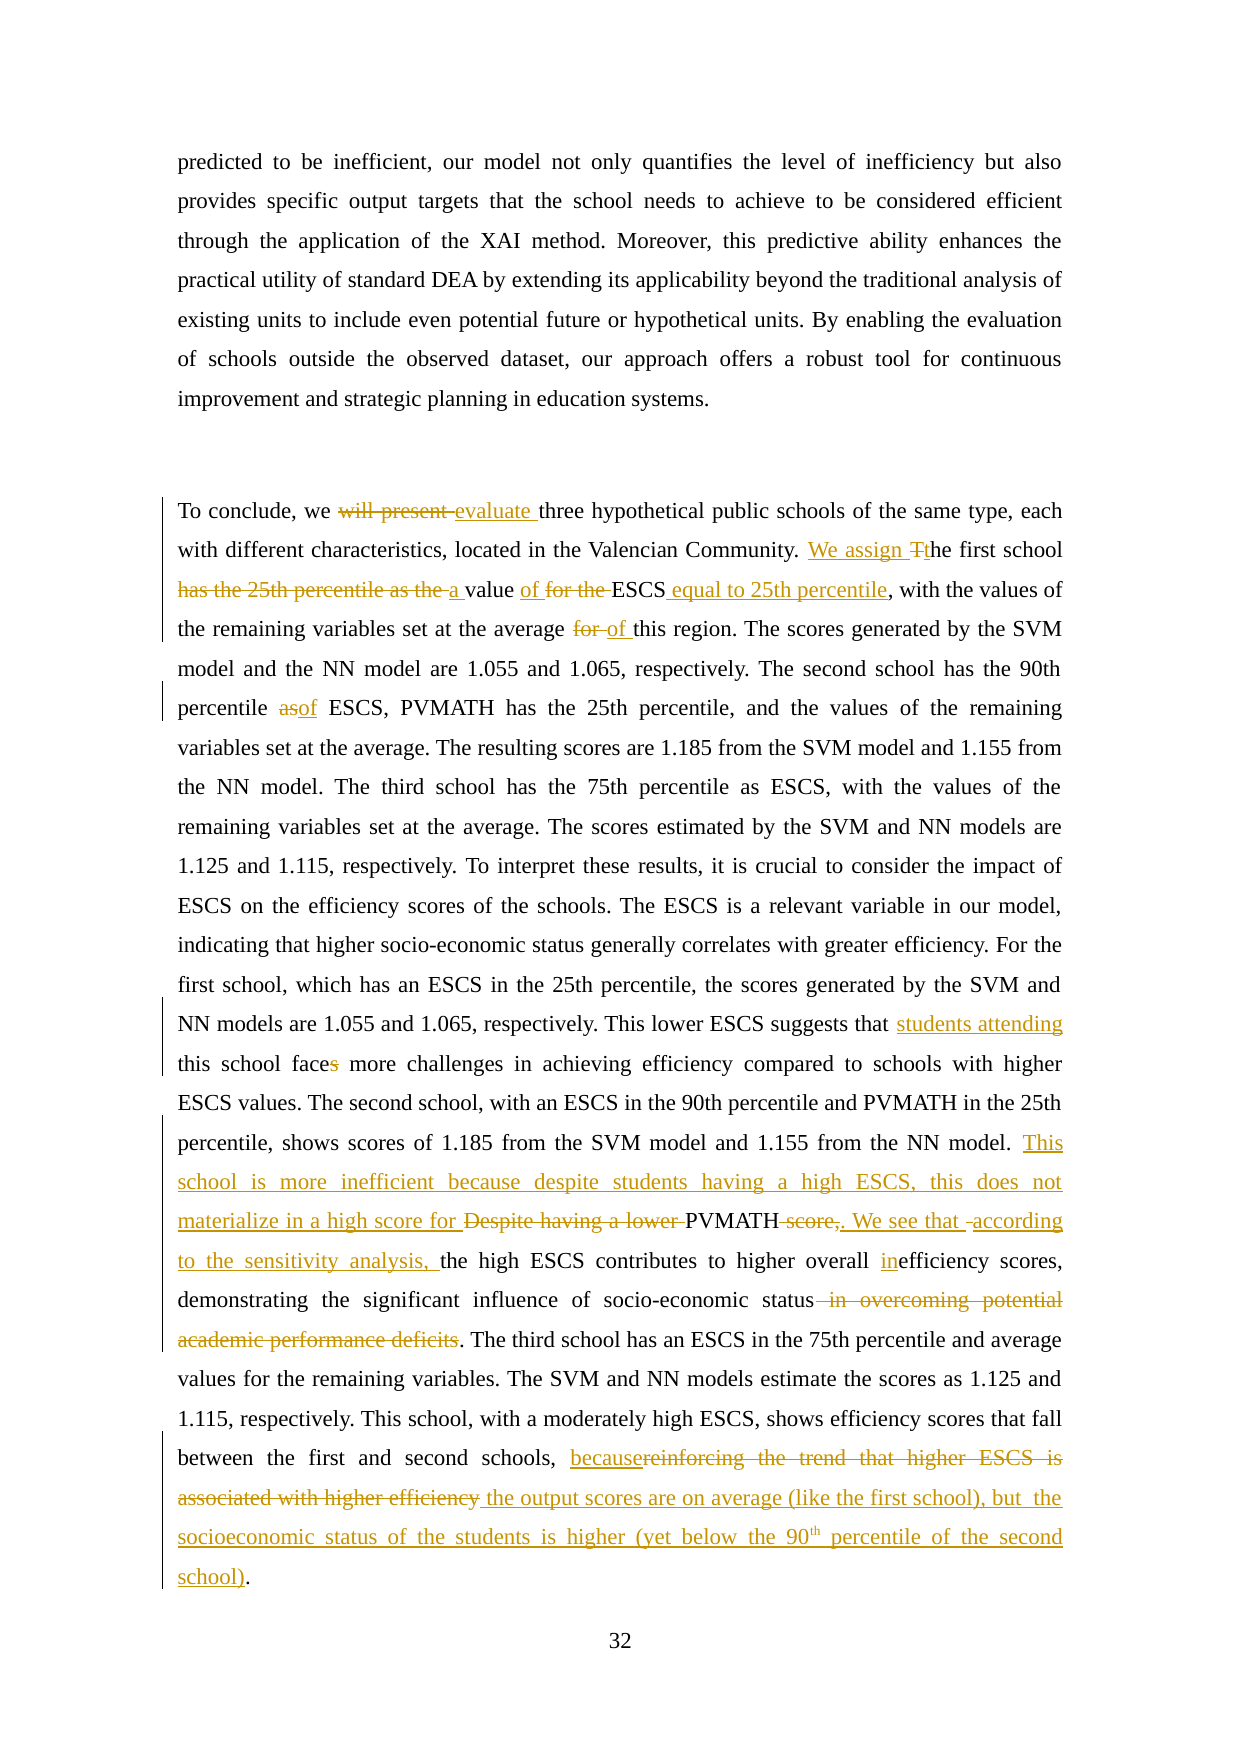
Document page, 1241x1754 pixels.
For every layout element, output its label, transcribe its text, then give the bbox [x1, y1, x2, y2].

text To conclude, we three hypothetical public schools of the same type, each with different characteristics, located in the Valencian Community. he first school value ESCS, with the values of the remaining variables set at the average this region. The scores generated by the SVM model and the NN model are 1.055 and 1.065, respectively. The second school has the 90th percentile ESCS, PVMATH has the 25th percentile, and the values of the remaining variables set at the average. The resulting scores are 1.185 from the SVM model and 1.155 from the NN model. The third school has the 75th percentile as ESCS, with the values of the remaining variables set at the average. The scores estimated by the SVM and NN models are 1.125 and 1.115, respectively. To interpret these results, it is crucial to consider the impact of ESCS on the efficiency scores of the schools. The ESCS is a relevant variable in our model, indicating that higher socio-economic status generally correlates with greater efficiency. For the first school, which has an ESCS in the 25th percentile, the scores generated by the SVM and NN models are 1.055 and 1.065, respectively. This lower ESCS suggests that this school face more challenges in achieving efficiency compared to schools with higher ESCS values. The second school, with an ESCS in the 90th percentile and PVMATH in the 25th percentile, shows scores of 1.185 from the SVM model and 1.155 from the NN model. PVMATHthe high ESCS contributes to higher overall efficiency scores, demonstrating the significant influence of socio-economic status. The third school has an ESCS in the 75th percentile and average values for the remaining variables. The SVM and NN models estimate the scores as 1.125 and 1.115, respectively. This school, with a moderately high ESCS, shows efficiency scores that fall between the first and second schools, . [177, 497, 1063, 1191]
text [177, 148, 1063, 411]
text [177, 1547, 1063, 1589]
text To conclude, we three hypothetical public schools of the same type, each with different characteristics, located in the Valencian Community. he first school value ESCS, with the values of the remaining variables set at the average this region. The scores generated by the SVM model and the NN model are 1.055 and 1.065, respectively. The second school has the 90th percentile ESCS, PVMATH has the 25th percentile, and the values of the remaining variables set at the average. The resulting scores are 1.185 from the SVM model and 1.155 from the NN model. The third school has the 75th percentile as ESCS, with the values of the remaining variables set at the average. The scores estimated by the SVM and NN models are 1.125 and 1.115, respectively. To interpret these results, it is crucial to consider the impact of ESCS on the efficiency scores of the schools. The ESCS is a relevant variable in our model, indicating that higher socio-economic status generally correlates with greater efficiency. For the first school, which has an ESCS in the 25th percentile, the scores generated by the SVM and NN models are 1.055 and 1.065, respectively. This lower ESCS suggests that this school face more challenges in achieving efficiency compared to schools with higher ESCS values. The second school, with an ESCS in the 90th percentile and PVMATH in the 25th percentile, shows scores of 1.185 from the SVM model and 1.155 from the NN model. PVMATHthe high ESCS contributes to higher overall efficiency scores, demonstrating the significant influence of socio-economic status. The third school has an ESCS in the 75th percentile and average values for the remaining variables. The SVM and NN models estimate the scores as 1.125 and 1.115, respectively. This school, with a moderately high ESCS, shows efficiency scores that fall between the first and second schools, . [177, 1192, 1063, 1546]
